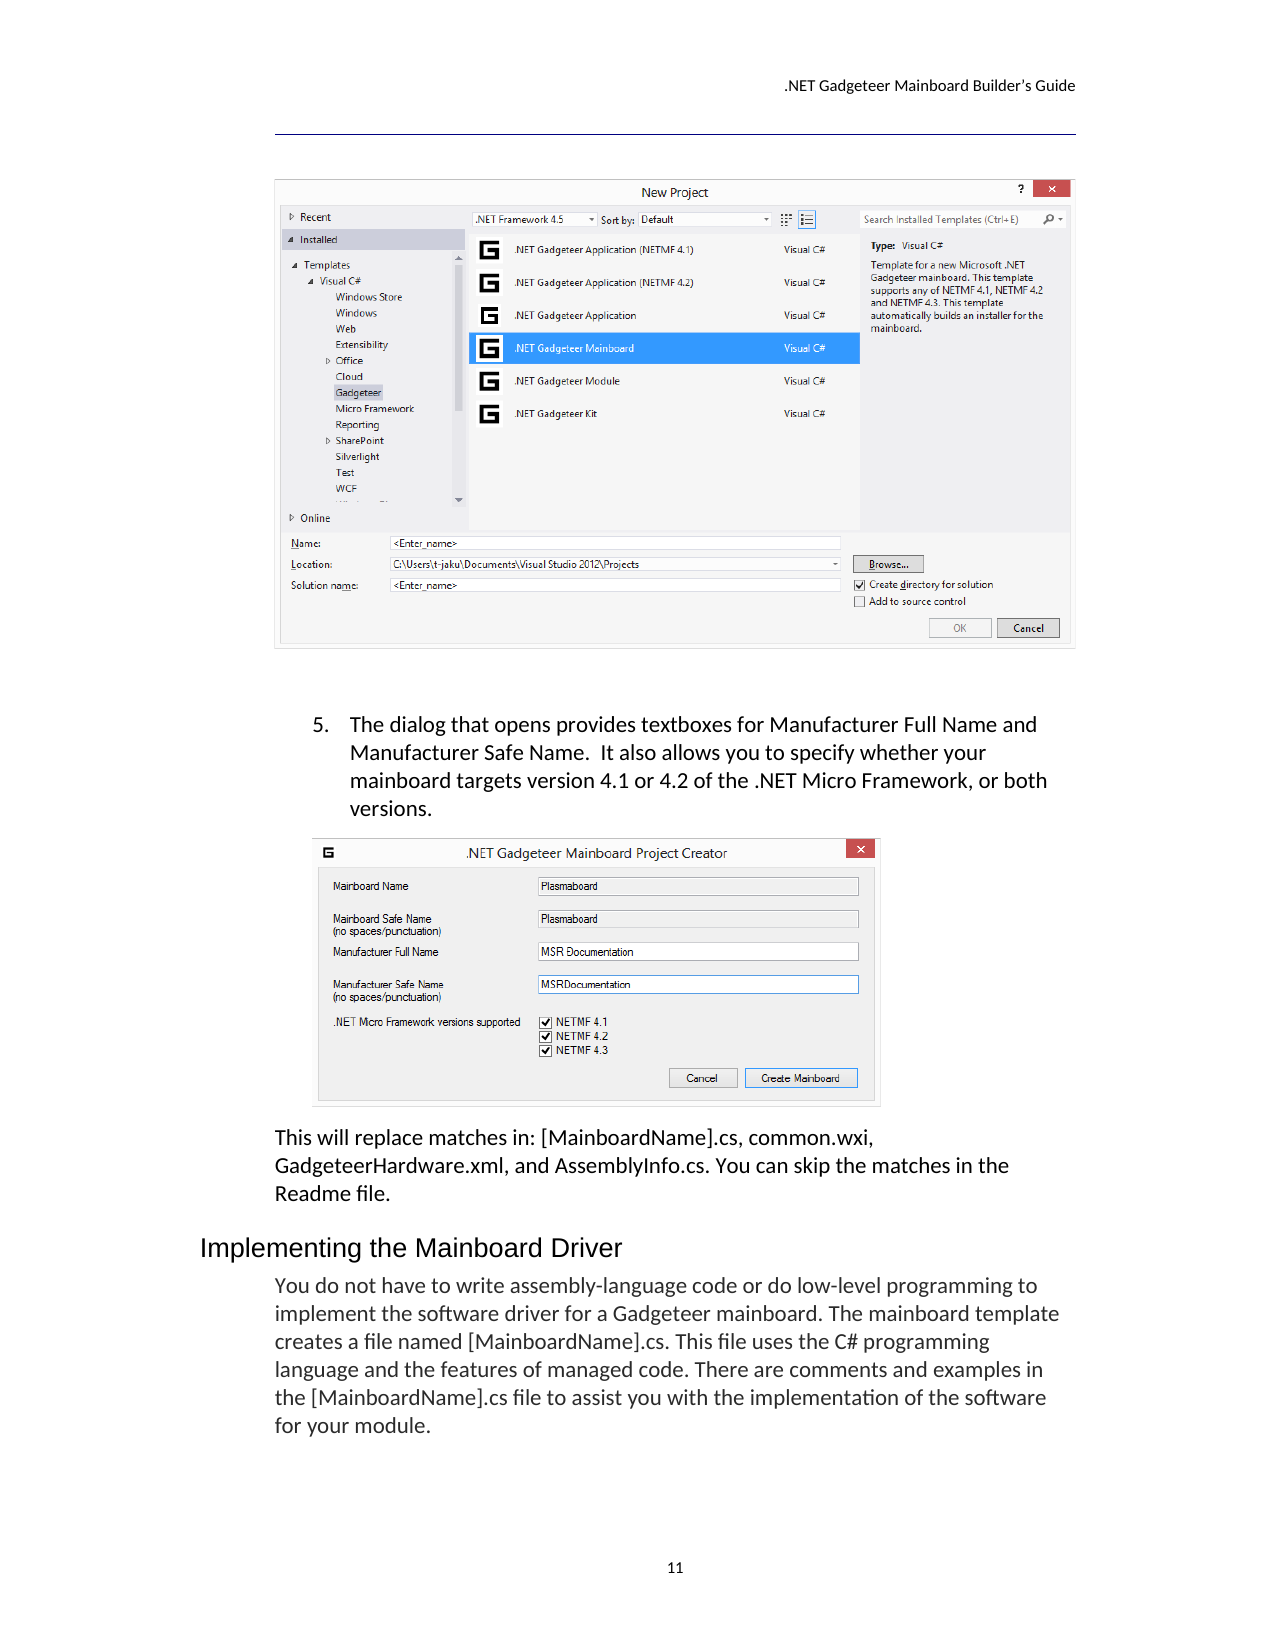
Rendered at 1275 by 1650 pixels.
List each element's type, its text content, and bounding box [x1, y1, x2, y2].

text You do not have to write assembly-language code or do low-level programming to implement the software driver for a Gadgeteer mainboard. The mainboard template creates a file named [MainboardName].cs. This file uses the C# programming language and the features of managed code. There are comments and examples in the [MainboardName].cs file to assist you with the implementation of the software for your module. [274, 1271, 1076, 1439]
text This will replace matches in: [MainboardName].cs, common.wxi, GadgeteerHardware.xml, and AssemblyInfo.cs. You can skip the matches in the Readme file. [274, 1123, 1076, 1207]
picture [274, 179, 1076, 649]
list The dialog that opens provides textboxes for Manufacturer Full Name and Manufacturer Safe Name. It also allows you to specify whether your mainboard targets version 4.1 or 4.2 of the .NET Micro Framework, or both versions. [312, 710, 1076, 822]
picture [312, 838, 881, 1107]
subtitle Implementing the Mainboard Driver [199, 1232, 1076, 1263]
